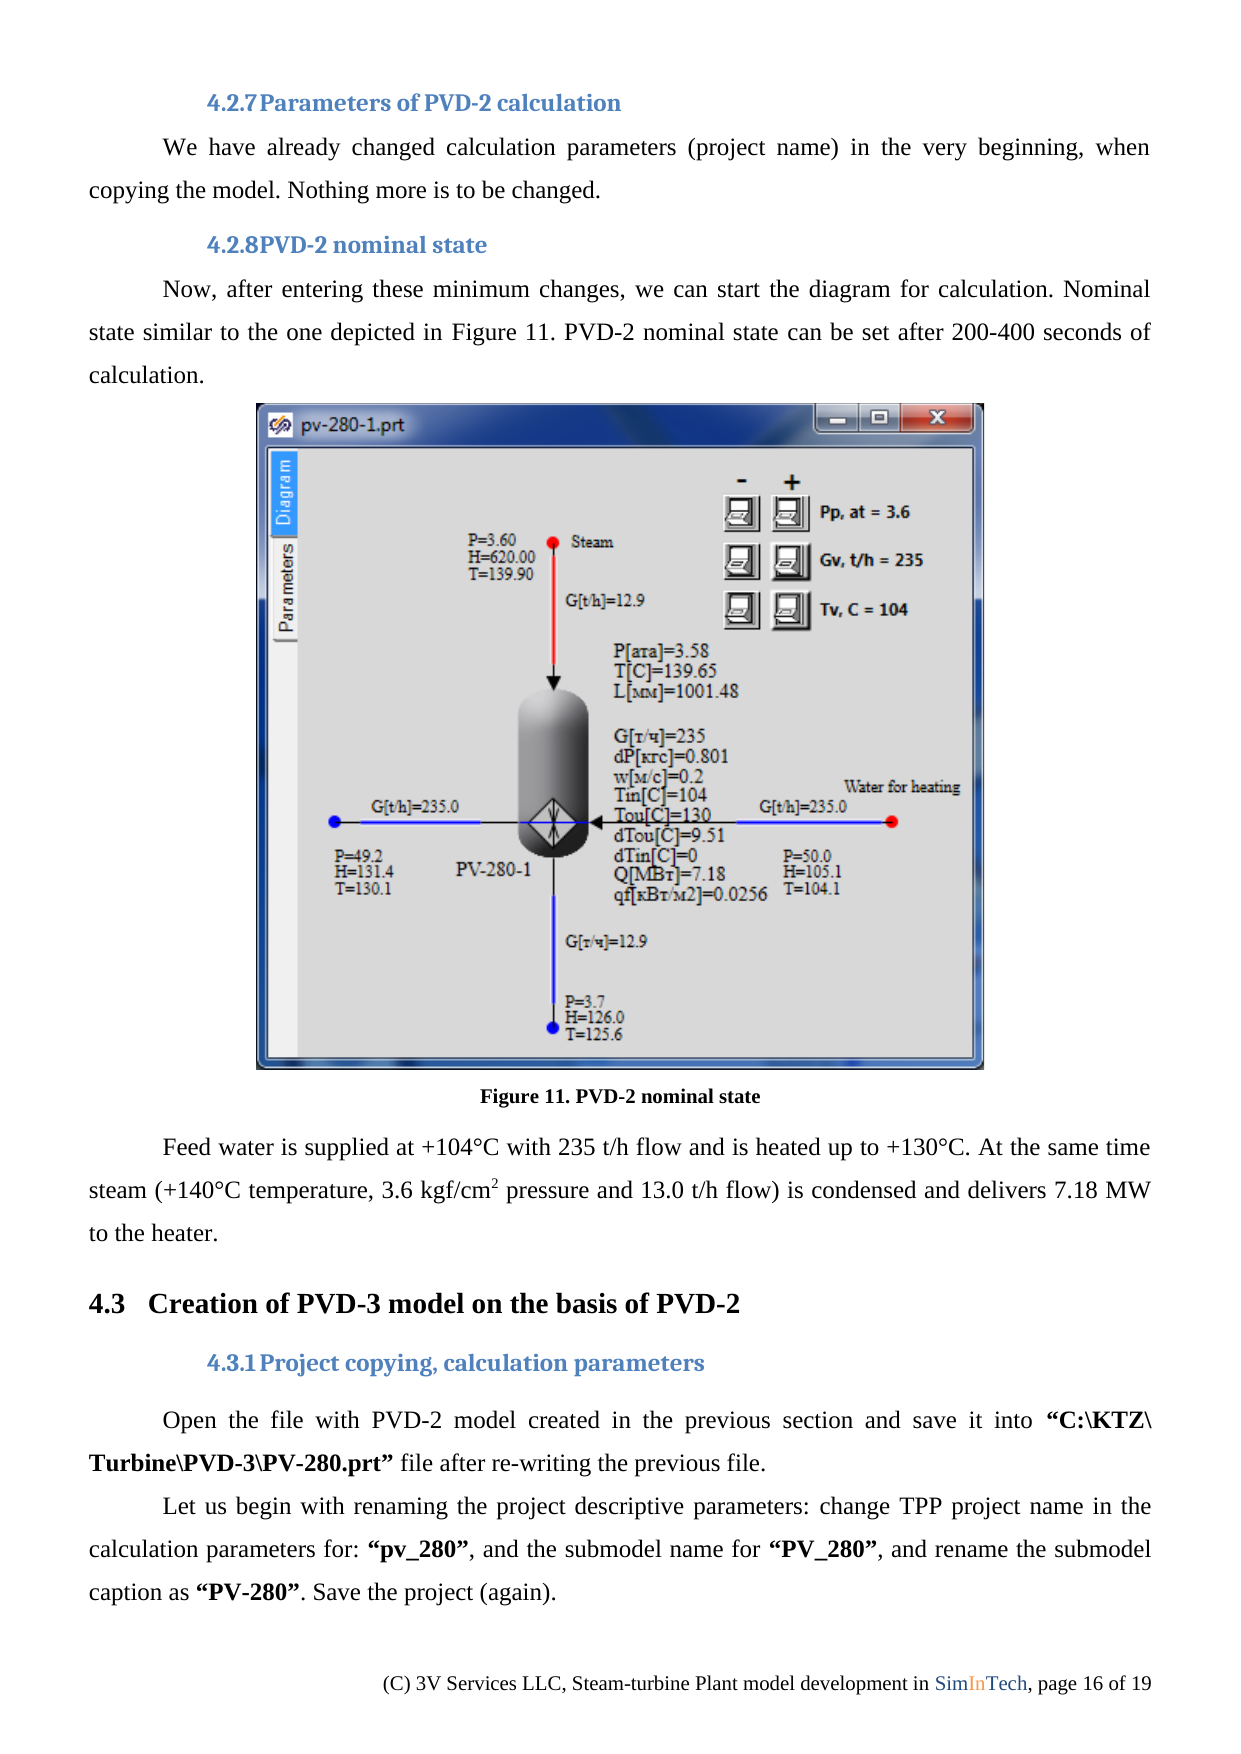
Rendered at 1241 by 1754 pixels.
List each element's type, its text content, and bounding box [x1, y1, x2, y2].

text Feed water is supplied at +104°С with 235 t/h flow and is heated up to +130°С. At the same time steam (+140°С temperature, 3.6 kgf/cm2 pressure and 13.0 t/h flow) is condensed and delivers 7.18 MW to the heater. [89, 1132, 1152, 1247]
text Let us begin with renaming the project descriptive parameters: change TPP project name in the calculation parameters for: “pv_280”, and the submodel name for “PV_280”, and rename the submodel caption as “PV-280”. Save the project (again). [89, 1491, 1152, 1606]
text Open the file with PVD-2 model created in the previous section and save it into “C:\KTZ\Turbine\PVD-3\PV-280.prt” file after re-writing the previous file. [89, 1405, 1152, 1477]
subtitle Project copying, calculation parameters [207, 1349, 1152, 1378]
picture [256, 403, 985, 1070]
subtitle PVD-2 nominal state [207, 231, 1152, 259]
subtitle Parameters of PVD-2 calculation [207, 89, 1152, 117]
subtitle Creation of PVD-3 model on the basis of PVD-2 [89, 1287, 1152, 1320]
text We have already changed calculation parameters (project name) in the very beginning, when copying the model. Nothing more is to be changed. [89, 132, 1152, 204]
